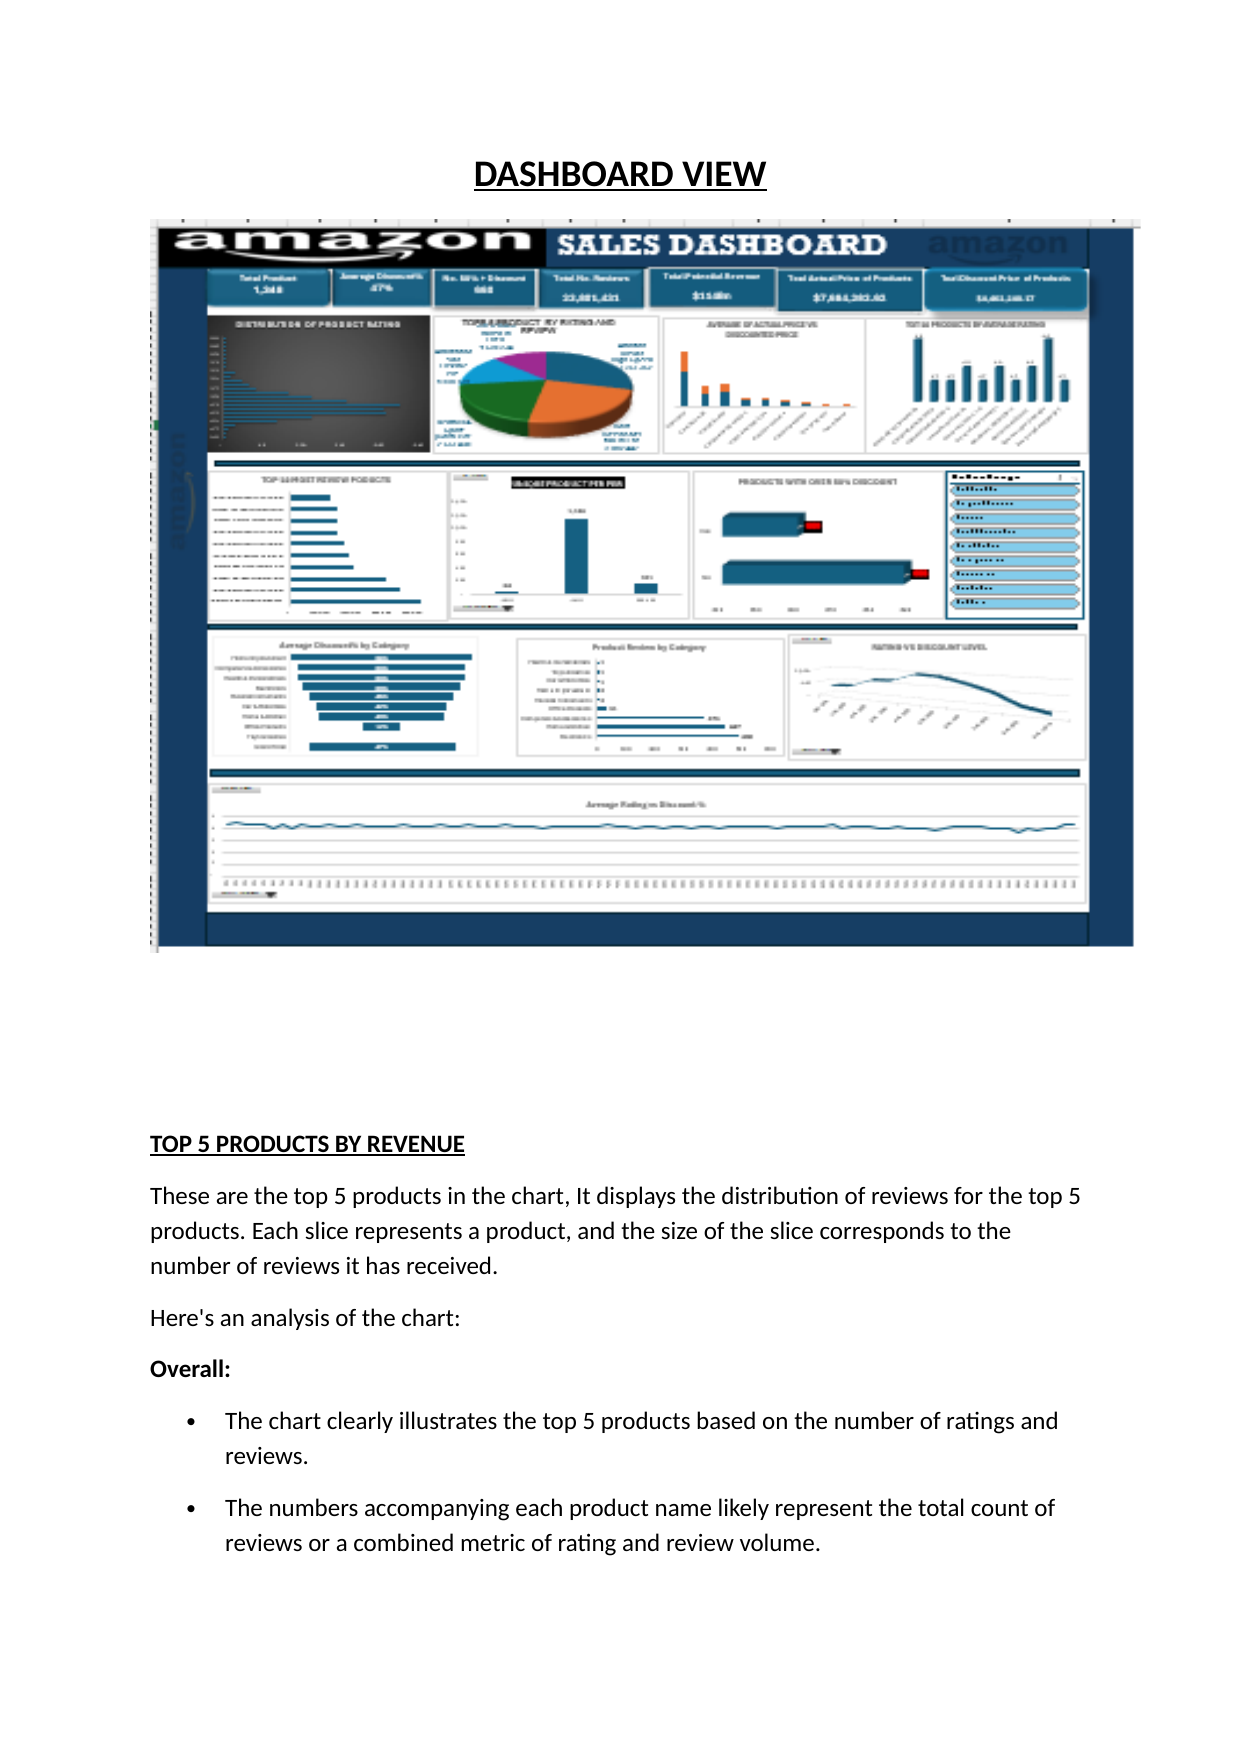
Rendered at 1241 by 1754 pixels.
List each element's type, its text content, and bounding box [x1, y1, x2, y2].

list The chart clearly illustrates the top 5 products based on the number of ratings and reviews. [187, 1405, 1090, 1471]
text Here's an analysis of the chart: [150, 1302, 1090, 1332]
text DASHBOARD VIEW [150, 150, 1090, 196]
text TOP 5 PRODUCTS BY REVENUE [150, 1128, 1090, 1159]
picture [150, 219, 1141, 953]
list The numbers accompanying each product name likely represent the total count of reviews or a combined metric of rating and review volume. [187, 1492, 1090, 1557]
text These are the top 5 products in the chart, It displays the distribution of reviews for the top 5 products. Each slice represents a product, and the size of the slice corresponds to the number of reviews it has received. [150, 1180, 1090, 1281]
text Overall: [150, 1353, 1090, 1384]
